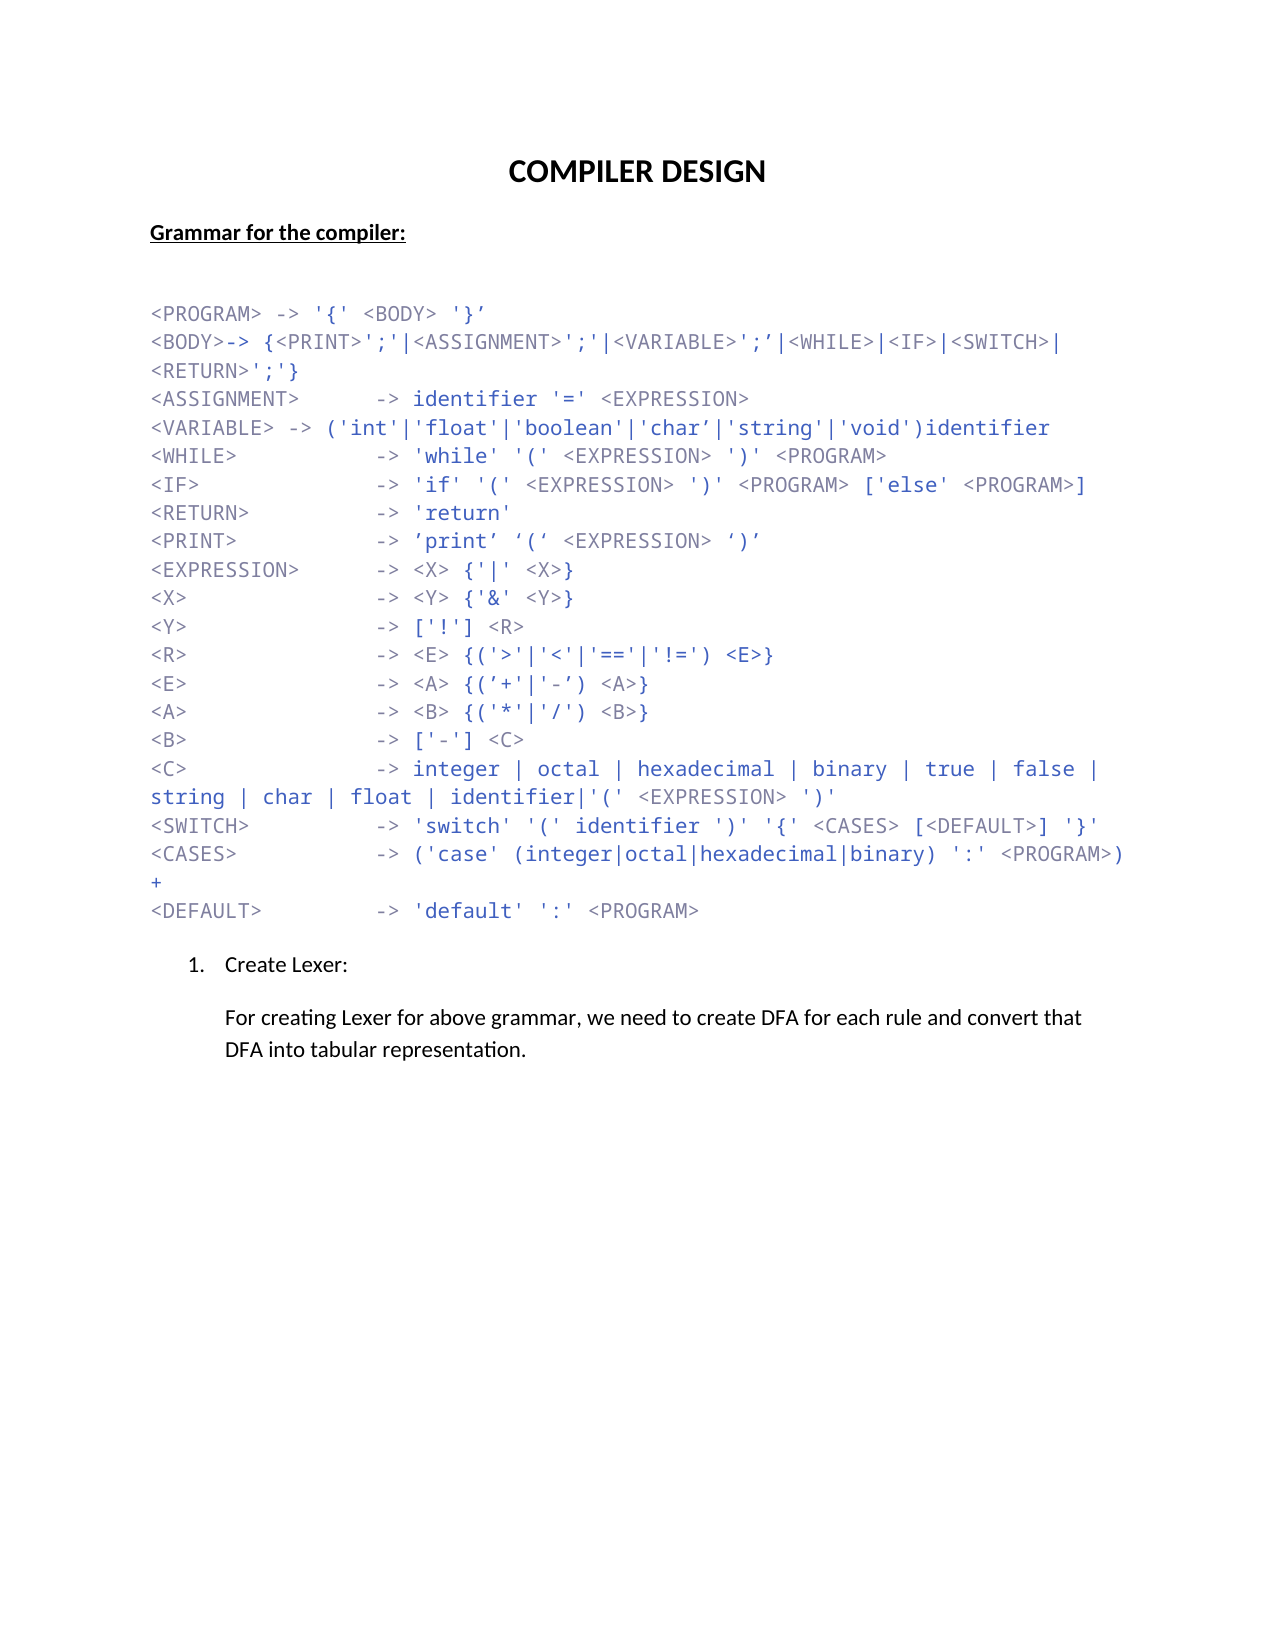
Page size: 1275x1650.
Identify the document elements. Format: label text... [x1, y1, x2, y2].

text <PRINT> -> ’print’ ‘(‘ <EXPRESSION> ‘)’ [150, 527, 1125, 555]
text <WHILE> -> 'while' '(' <EXPRESSION> ')' <PROGRAM> [150, 441, 1125, 470]
text <Y> -> ['!'] <R> [150, 612, 1125, 640]
text <VARIABLE> -> ('int'|'float'|'boolean'|'char’|'string'|'void')identifier [150, 413, 1125, 441]
text <A> -> <B> {('*'|'/') <B>} [150, 697, 1125, 726]
text <EXPRESSION> -> <X> {'|' <X>} [150, 555, 1125, 583]
text For creating Lexer for above grammar, we need to create DFA for each rule and convert that DFA into tabular representation. [225, 1003, 1125, 1063]
text <IF> -> 'if' '(' <EXPRESSION> ')' <PROGRAM> ['else' <PROGRAM>] [150, 470, 1125, 498]
text <RETURN> -> 'return' [150, 498, 1125, 527]
text <DEFAULT> -> 'default' ':' <PROGRAM> [150, 896, 1125, 925]
list Create Lexer: [187, 950, 1125, 978]
text <E> -> <A> {(’+'|'-’) <A>} [150, 669, 1125, 697]
text <ASSIGNMENT> -> identifier '=' <EXPRESSION> [150, 384, 1125, 413]
text Grammar for the compiler: [150, 218, 1125, 246]
text <PROGRAM> -> '{' <BODY> '}’ [150, 299, 1125, 327]
text <BODY>-> {<PRINT>';'|<ASSIGNMENT>';'|<VARIABLE>';’|<WHILE>|<IF>|<SWITCH>|<RETURN>';'} [150, 327, 1125, 384]
text COMPILER DESIGN [150, 150, 1125, 191]
text <SWITCH> -> 'switch' '(' identifier ')' '{' <CASES> [<DEFAULT>] '}' [150, 811, 1125, 839]
text <X> -> <Y> {'&' <Y>} [150, 583, 1125, 612]
text <B> -> ['-'] <C> [150, 726, 1125, 754]
text <C> -> integer | octal | hexadecimal | binary | true | false | string | char | float | identifier|'(' <EXPRESSION> ')' [150, 754, 1125, 811]
text <R> -> <E> {('>'|'<'|'=='|'!=') <E>} [150, 640, 1125, 669]
text <CASES> -> ('case' (integer|octal|hexadecimal|binary) ':' <PROGRAM>)+ [150, 839, 1125, 896]
